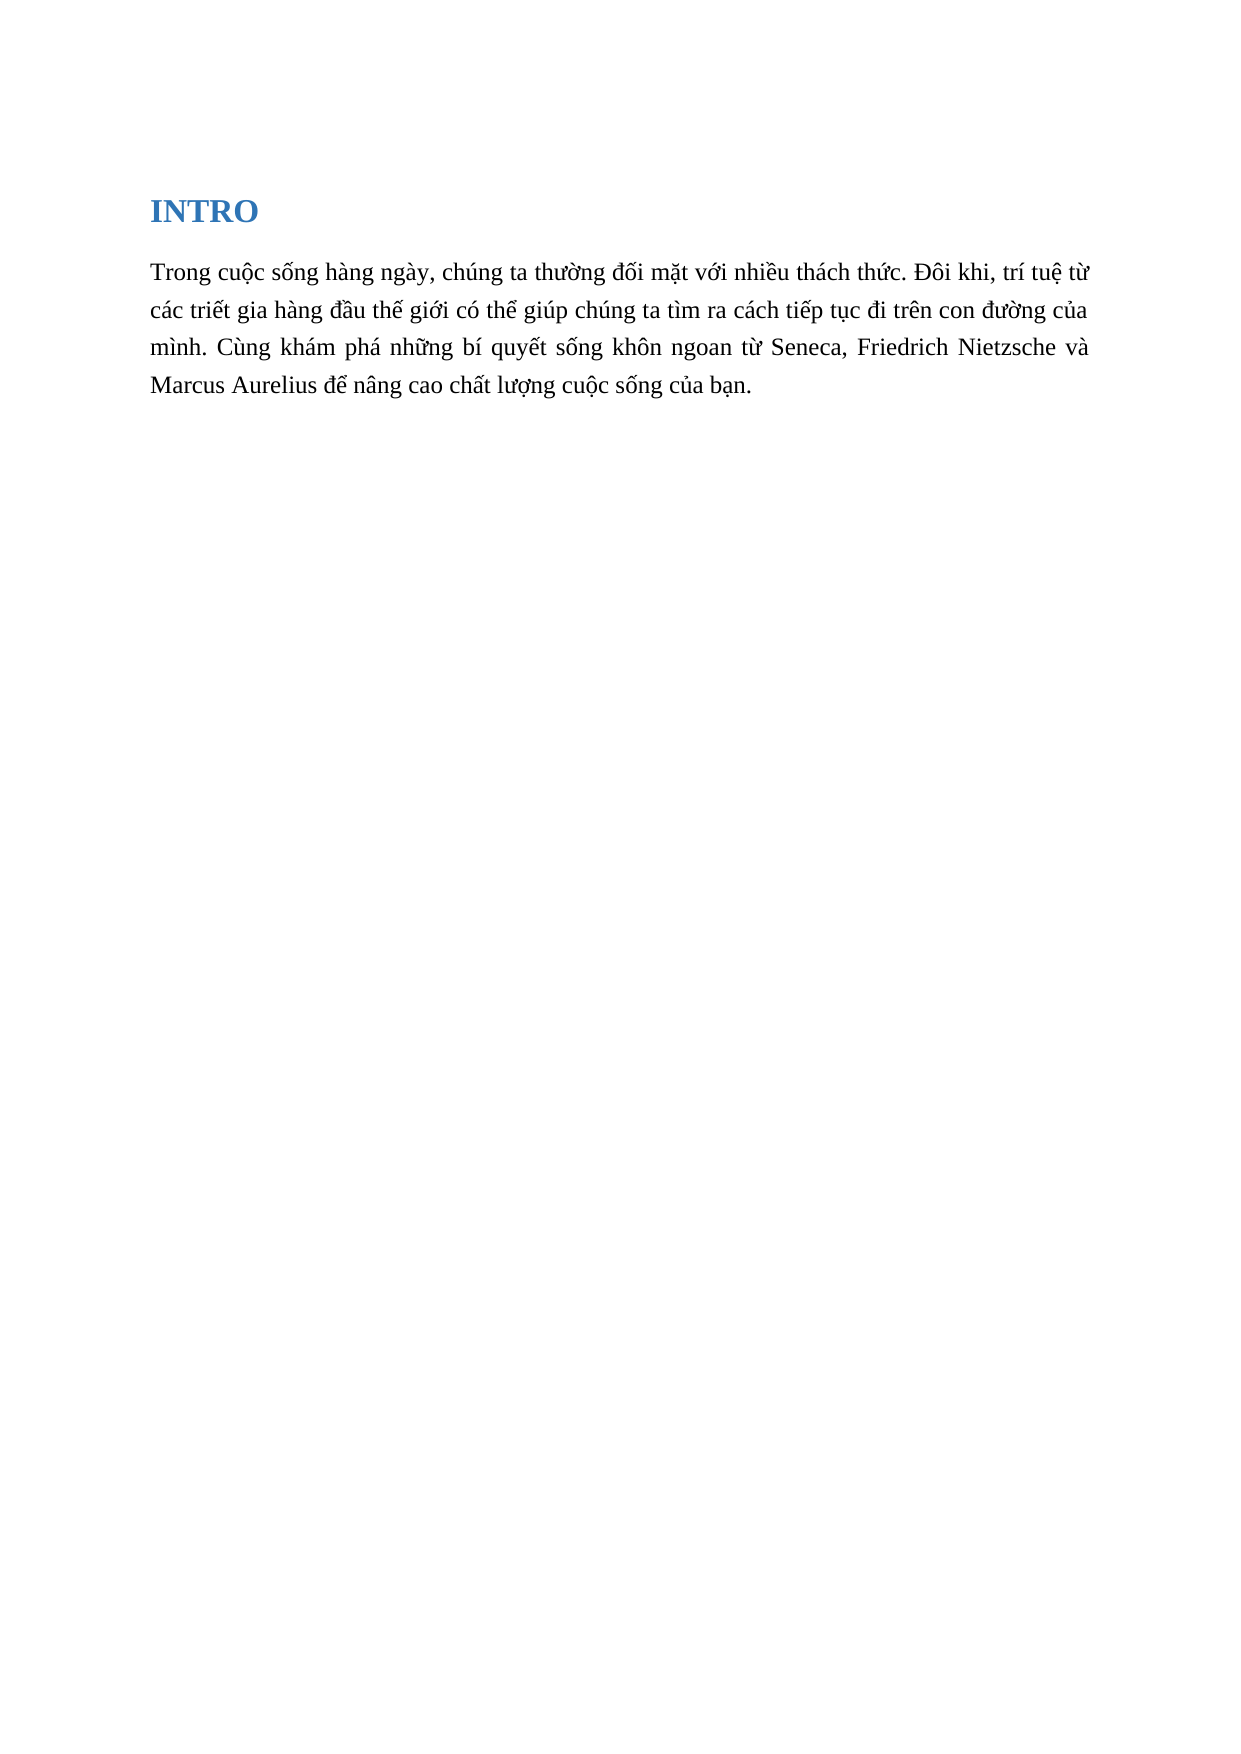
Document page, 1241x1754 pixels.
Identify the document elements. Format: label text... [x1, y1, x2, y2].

text Trong cuộc sống hàng ngày, chúng ta thường đối mặt với nhiều thách thức. Đôi khi, trí tuệ từ các triết gia hàng đầu thế giới có thể giúp chúng ta tìm ra cách tiếp tục đi trên con đường của mình. Cùng khám phá những bí quyết sống khôn ngoan từ Seneca, Friedrich Nietzsche và Marcus Aurelius để nâng cao chất lượng cuộc sống của bạn. [150, 251, 1090, 401]
text INTRO [150, 192, 1090, 230]
